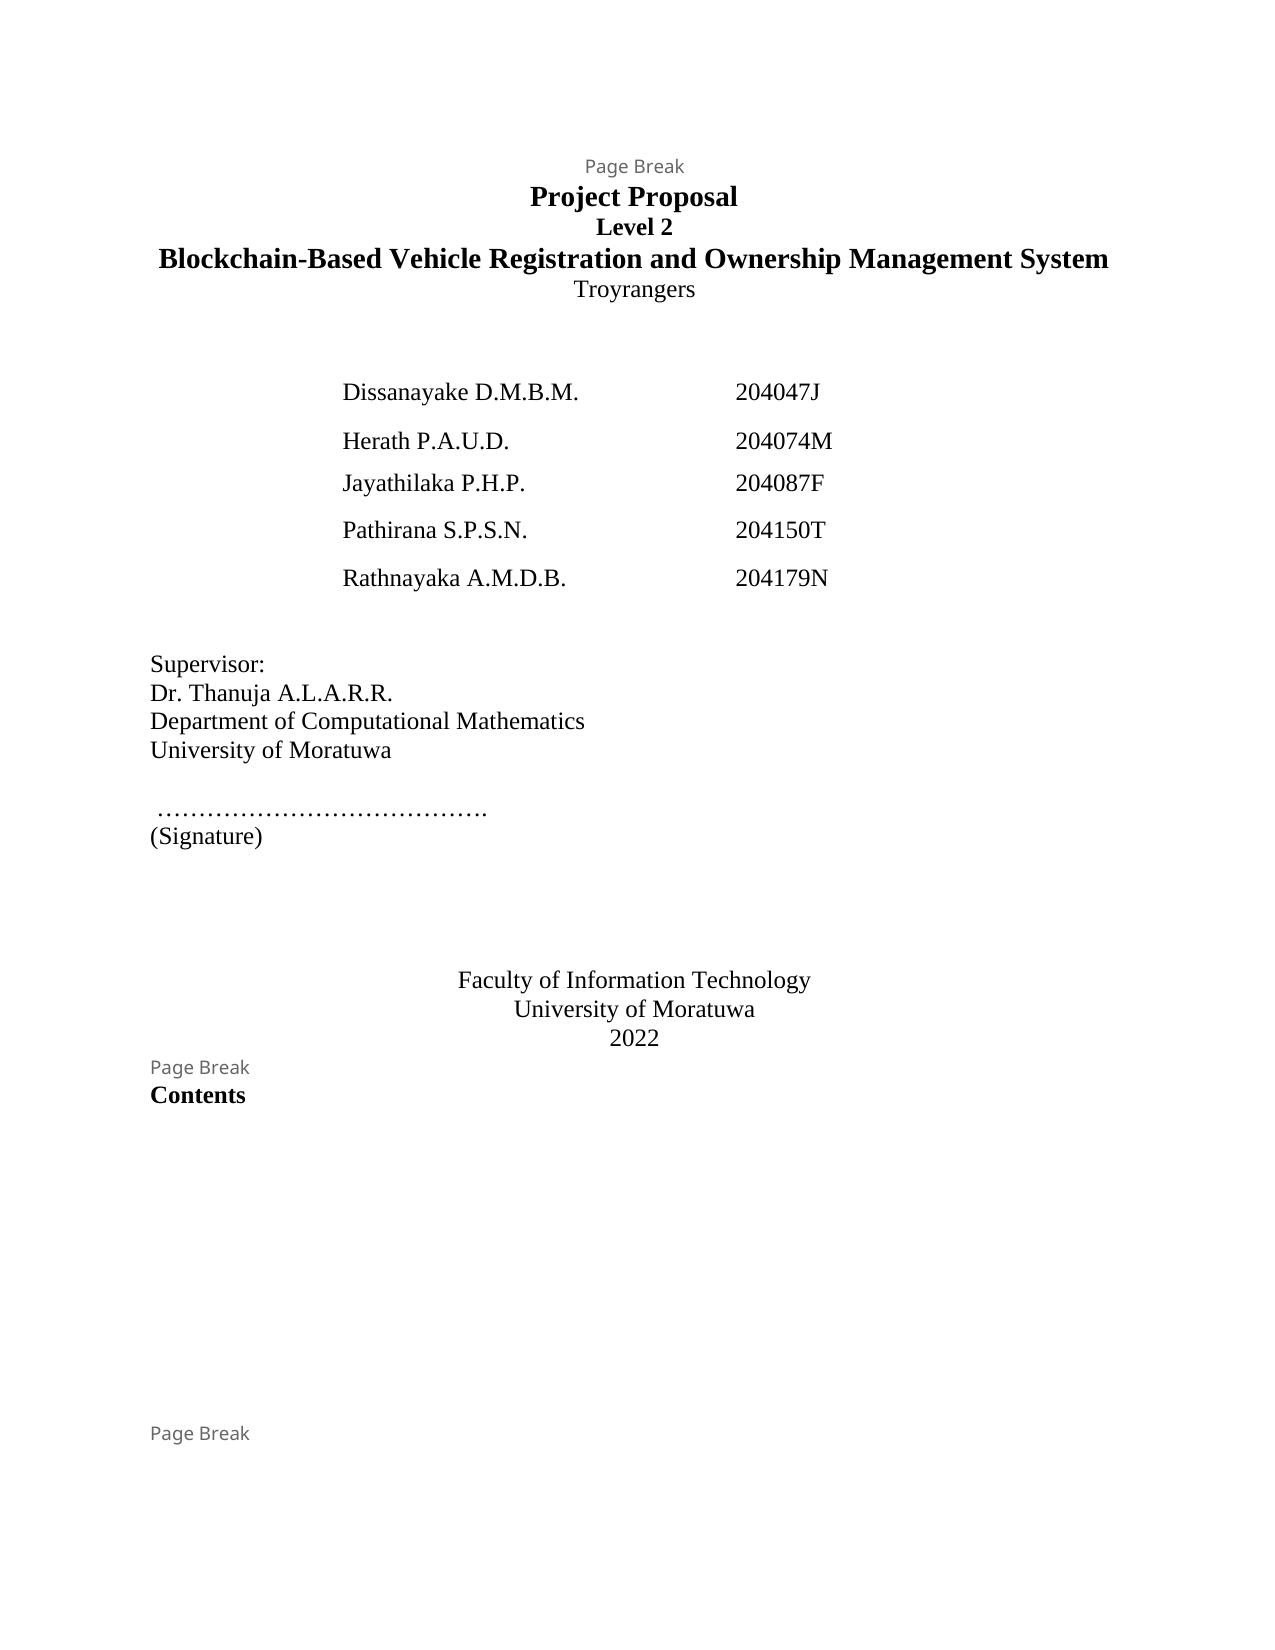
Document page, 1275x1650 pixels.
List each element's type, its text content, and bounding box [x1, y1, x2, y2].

text Level 2 [150, 212, 1125, 241]
text Contents [150, 1080, 1125, 1109]
text …………………………………. [150, 793, 1125, 821]
text 2022 [150, 1023, 1125, 1051]
text Page Break [150, 1051, 1125, 1080]
table_cell 204150T [735, 497, 1125, 544]
table_cell 204087F [735, 455, 1125, 497]
table_cell Pathirana S.P.S.N. [342, 497, 735, 544]
text Troyrangers [150, 274, 1125, 303]
text Supervisor: [150, 649, 1125, 678]
text University of Moratuwa [150, 994, 1125, 1023]
table_cell Herath P.A.U.D. [342, 406, 735, 454]
table_cell Jayathilaka P.H.P. [342, 455, 735, 497]
text Department of Computational Mathematics [150, 706, 1125, 735]
table_cell 204179N [735, 544, 1125, 592]
text Page Break [150, 1418, 1125, 1446]
table_cell 204074M [735, 406, 1125, 454]
text Dr. Thanuja A.L.A.R.R. [150, 678, 1125, 706]
table_header 204047J [735, 361, 1125, 406]
text Project Proposal [150, 179, 1125, 212]
table_header Dissanayake D.M.B.M. [342, 361, 735, 406]
table_cell Rathnayaka A.M.D.B. [342, 544, 735, 592]
text Blockchain-Based Vehicle Registration and Ownership Management System [150, 241, 1125, 274]
text University of Moratuwa [150, 735, 1125, 764]
text (Signature) [150, 821, 1125, 850]
text Faculty of Information Technology [150, 965, 1125, 994]
text Page Break [150, 150, 1125, 179]
